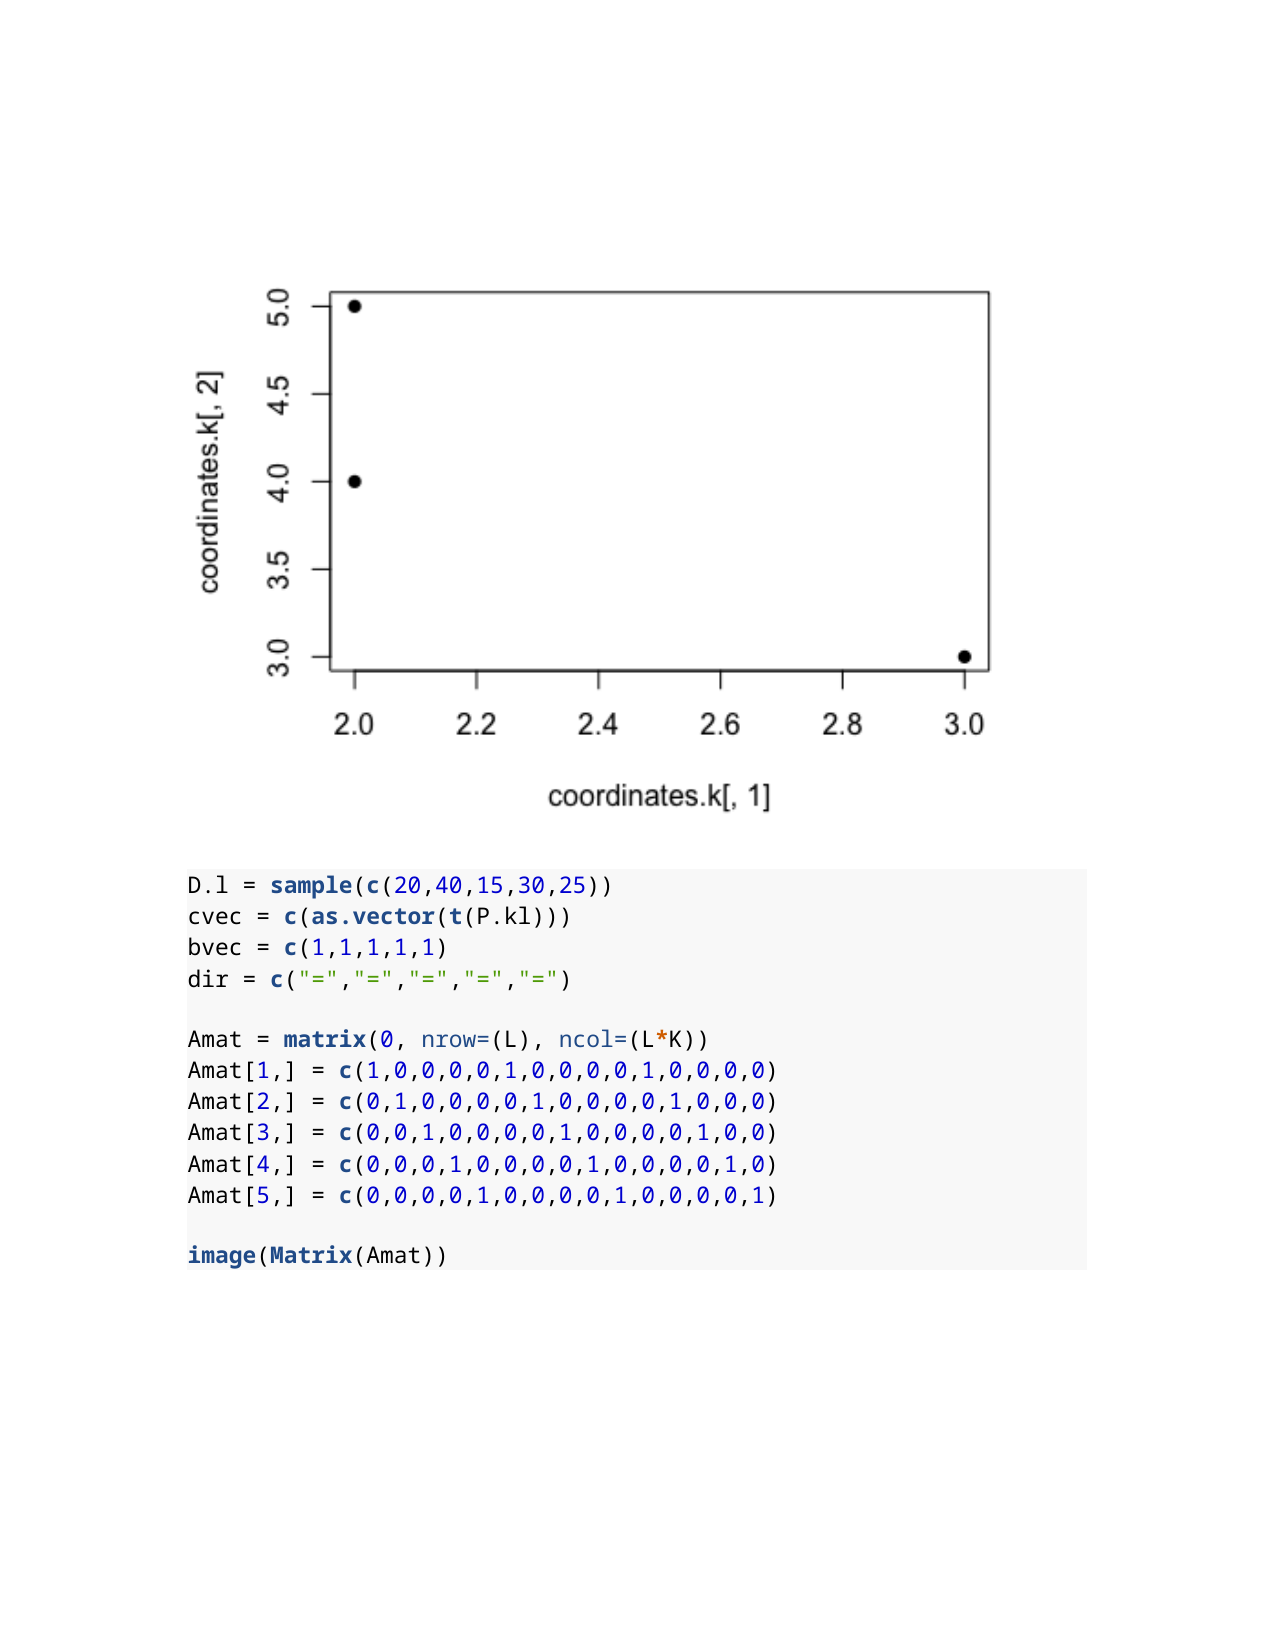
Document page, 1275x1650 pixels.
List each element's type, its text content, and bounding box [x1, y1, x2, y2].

text D.l = sample(c(20,40,15,30,25)) cvec = c(as.vector(t(P.kl))) bvec = c(1,1,1,1,1) dir = c("=","=","=","=","=") Amat = matrix(0, nrow=(L), ncol=(L*K)) Amat[1,] = c(1,0,0,0,0,1,0,0,0,0,1,0,0,0,0) Amat[2,] = c(0,1,0,0,0,0,1,0,0,0,0,1,0,0,0) Amat[3,] = c(0,0,1,0,0,0,0,1,0,0,0,0,1,0,0) Amat[4,] = c(0,0,0,1,0,0,0,0,1,0,0,0,0,1,0) Amat[5,] = c(0,0,0,0,1,0,0,0,0,1,0,0,0,0,1) image(Matrix(Amat)) [187, 869, 1087, 1270]
picture [187, 150, 1063, 850]
